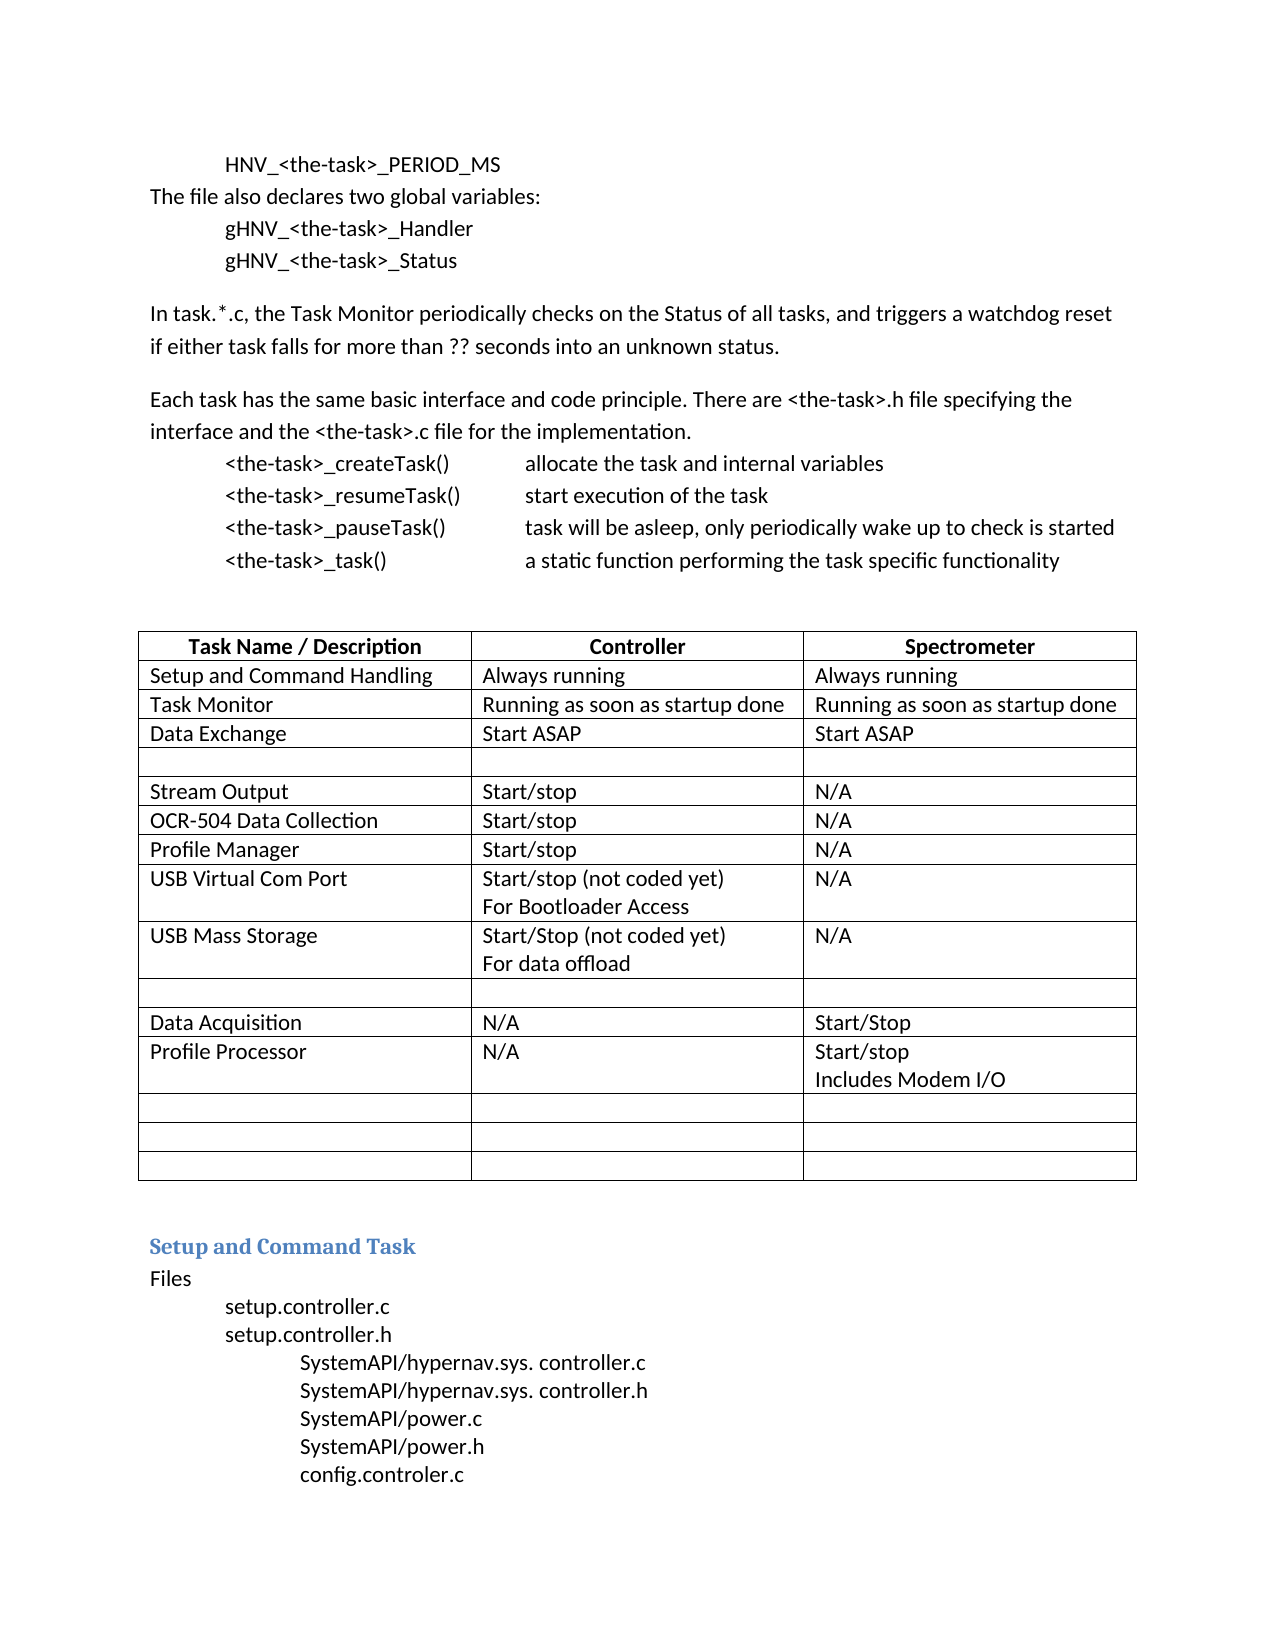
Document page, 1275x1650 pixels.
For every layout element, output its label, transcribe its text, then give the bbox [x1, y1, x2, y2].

table_cell [472, 979, 803, 1007]
table_cell Start/stop [472, 806, 803, 834]
table_cell Start ASAP [472, 719, 803, 747]
table_cell OCR-504 Data Collection [139, 806, 471, 834]
table_header Task Name / Description [139, 632, 471, 660]
table_cell [472, 748, 803, 776]
table_cell [139, 979, 471, 1007]
table_cell [804, 1152, 1136, 1180]
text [150, 1264, 1125, 1488]
table_cell Start/Stop [804, 1008, 1136, 1036]
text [150, 150, 1125, 274]
table_cell [472, 1152, 803, 1180]
text Each task has the same basic interface and code principle. There are <the-task>.h file specifying the interface and the <the-task>.c file for the implementation. <the-task>_createTask() allocate the task and internal variables <the-task>_resumeTask() start execution of the task <the-task>_pauseTask() task will be asleep, only periodically wake up to check is started <the-task>_task() a static function performing the task specific functionality [150, 385, 1125, 606]
table_header Controller [472, 632, 803, 660]
subtitle Setup and Command Task [150, 1234, 1125, 1260]
table_cell Start/stop [472, 835, 803, 863]
table_cell Start/stop (not coded yet) For Bootloader Access [472, 865, 803, 921]
table_cell Profile Processor [139, 1037, 471, 1093]
table_cell [804, 1094, 1136, 1122]
table_cell [804, 748, 1136, 776]
table_cell [472, 1094, 803, 1122]
table_cell USB Mass Storage [139, 922, 471, 978]
table_cell N/A [804, 865, 1136, 921]
table_cell Always running [472, 661, 803, 689]
table_cell Running as soon as startup done [472, 690, 803, 718]
table_cell N/A [804, 806, 1136, 834]
table_cell Data Acquisition [139, 1008, 471, 1036]
table_cell Start/Stop (not coded yet) For data offload [472, 922, 803, 978]
table_cell [139, 1123, 471, 1151]
table_cell USB Virtual Com Port [139, 865, 471, 921]
table_cell N/A [804, 835, 1136, 863]
table_cell N/A [472, 1008, 803, 1036]
table_cell N/A [472, 1037, 803, 1093]
table_cell N/A [804, 777, 1136, 805]
table_cell Setup and Command Handling [139, 661, 471, 689]
table_cell Task Monitor [139, 690, 471, 718]
table_cell [139, 748, 471, 776]
table_cell [139, 1152, 471, 1180]
table_cell Always running [804, 661, 1136, 689]
table_cell Profile Manager [139, 835, 471, 863]
text In task.*.c, the Task Monitor periodically checks on the Status of all tasks, and triggers a watchdog reset if either task falls for more than ?? seconds into an unknown status. [150, 299, 1125, 360]
table_cell [804, 1123, 1136, 1151]
table_cell Stream Output [139, 777, 471, 805]
table_header Spectrometer [804, 632, 1136, 660]
table_cell [472, 1123, 803, 1151]
table_cell Running as soon as startup done [804, 690, 1136, 718]
table_cell [804, 979, 1136, 1007]
table_cell N/A [804, 922, 1136, 978]
table_cell Start ASAP [804, 719, 1136, 747]
table_cell Start/stop Includes Modem I/O [804, 1037, 1136, 1093]
table_cell [139, 1094, 471, 1122]
table_cell Data Exchange [139, 719, 471, 747]
table_cell Start/stop [472, 777, 803, 805]
